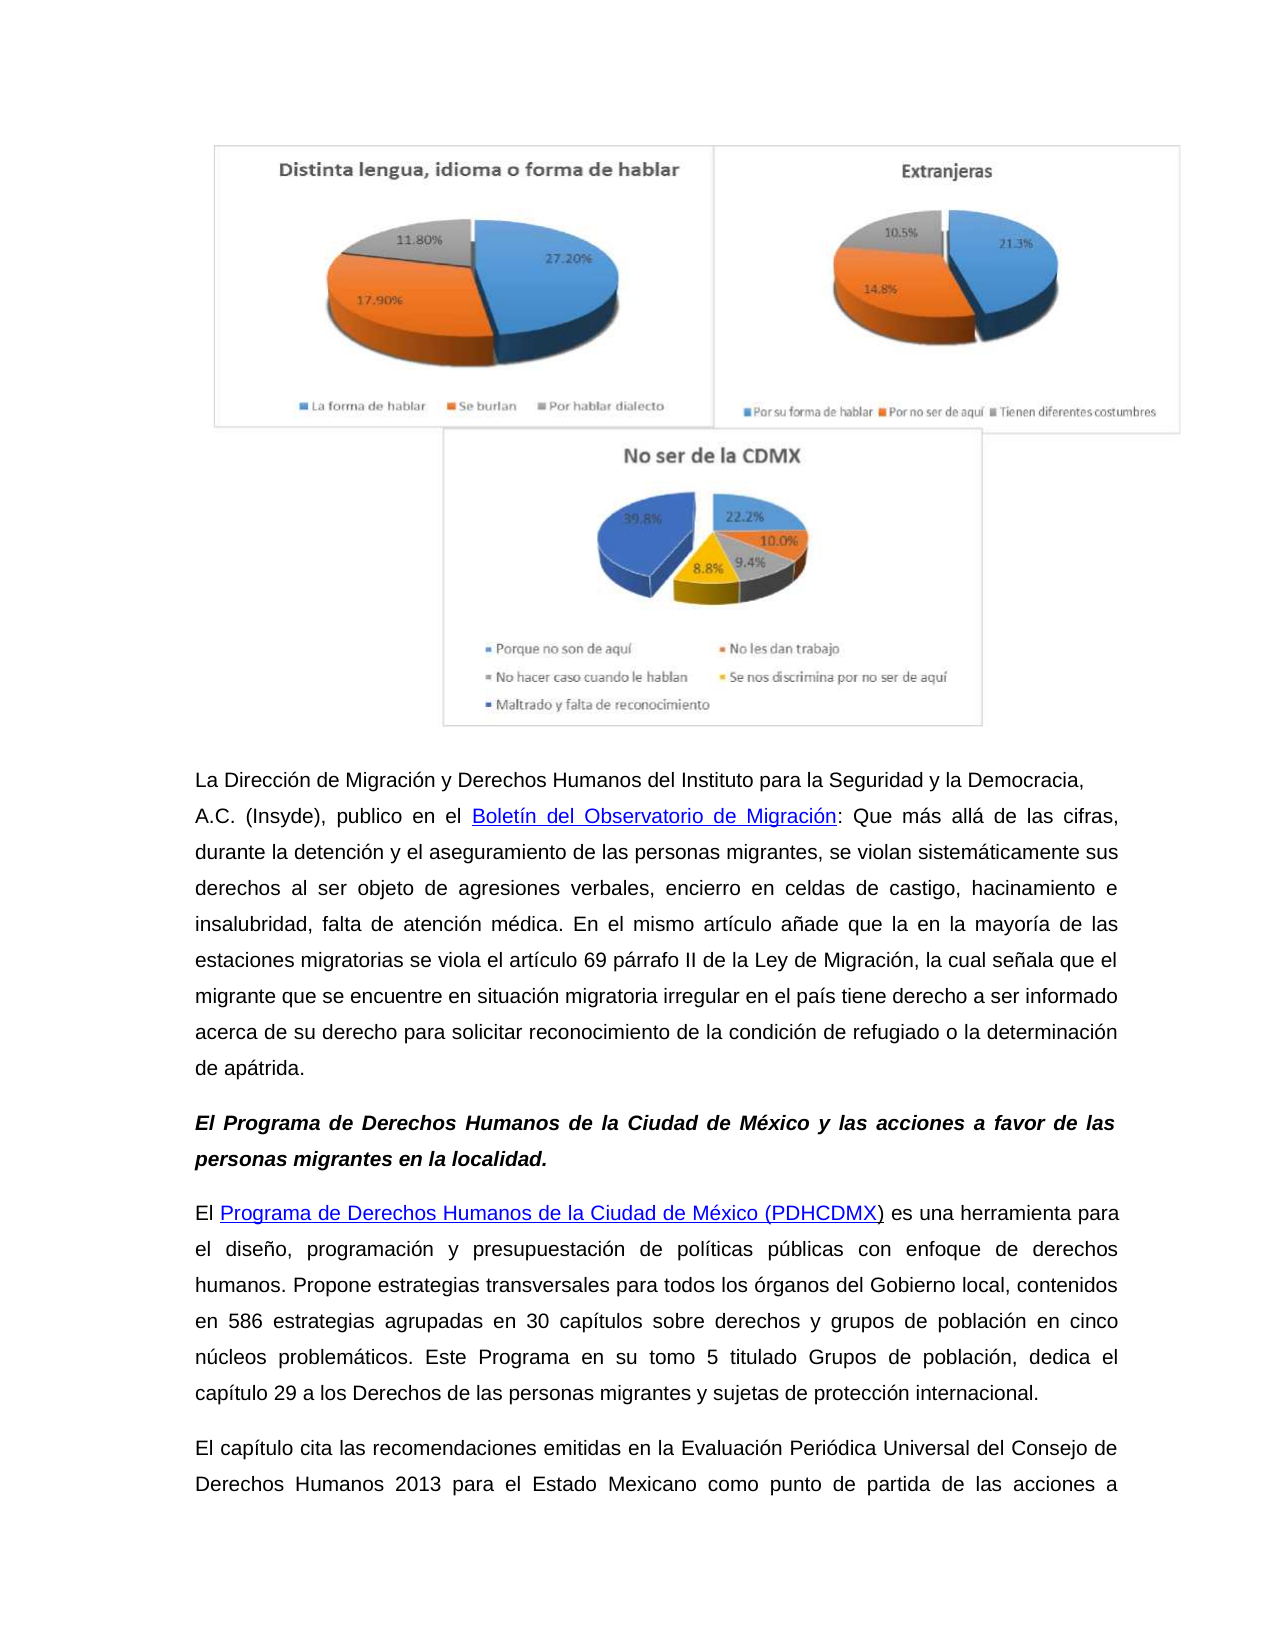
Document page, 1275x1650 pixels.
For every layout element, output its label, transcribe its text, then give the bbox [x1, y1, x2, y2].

text A.C. (Insyde), publico en el Boletín del Observatorio de Migración: Que más allá de las cifras, durante la detención y el aseguramiento de las personas migrantes, se violan sistemáticamente sus derechos al ser objeto de agresiones verbales, encierro en celdas de castigo, hacinamiento e insalubridad, falta de atención médica. En el mismo artículo añade que la en la mayoría de las estaciones migratorias se viola el artículo 69 párrafo II de la Ley de Migración, la cual señala que el migrante que se encuentre en situación migratoria irregular en el país tiene derecho a ser informado acerca de su derecho para solicitar reconocimiento de la condición de refugiado o la determinación de apátrida. [195, 804, 1119, 1080]
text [195, 1435, 1119, 1495]
text El Programa de Derechos Humanos de la Ciudad de México (PDHCDMX) es una herramienta para el diseño, programación y presupuestación de políticas públicas con enfoque de derechos humanos. Propone estrategias transversales para todos los órganos del Gobierno local, contenidos en 586 estrategias agrupadas en 30 capítulos sobre derechos y grupos de población en cinco núcleos problemáticos. Este Programa en su tomo 5 titulado Grupos de población, dedica el capítulo 29 a los Derechos de las personas migrantes y sujetas de protección internacional. [195, 1201, 1119, 1405]
picture [213, 145, 1181, 727]
text La Dirección de Migración y Derechos Humanos del Instituto para la Seguridad y la Democracia, [195, 768, 1119, 792]
text El Programa de Derechos Humanos de la Ciudad de México y las acciones a favor de las personas migrantes en la localidad. [195, 1110, 1119, 1170]
